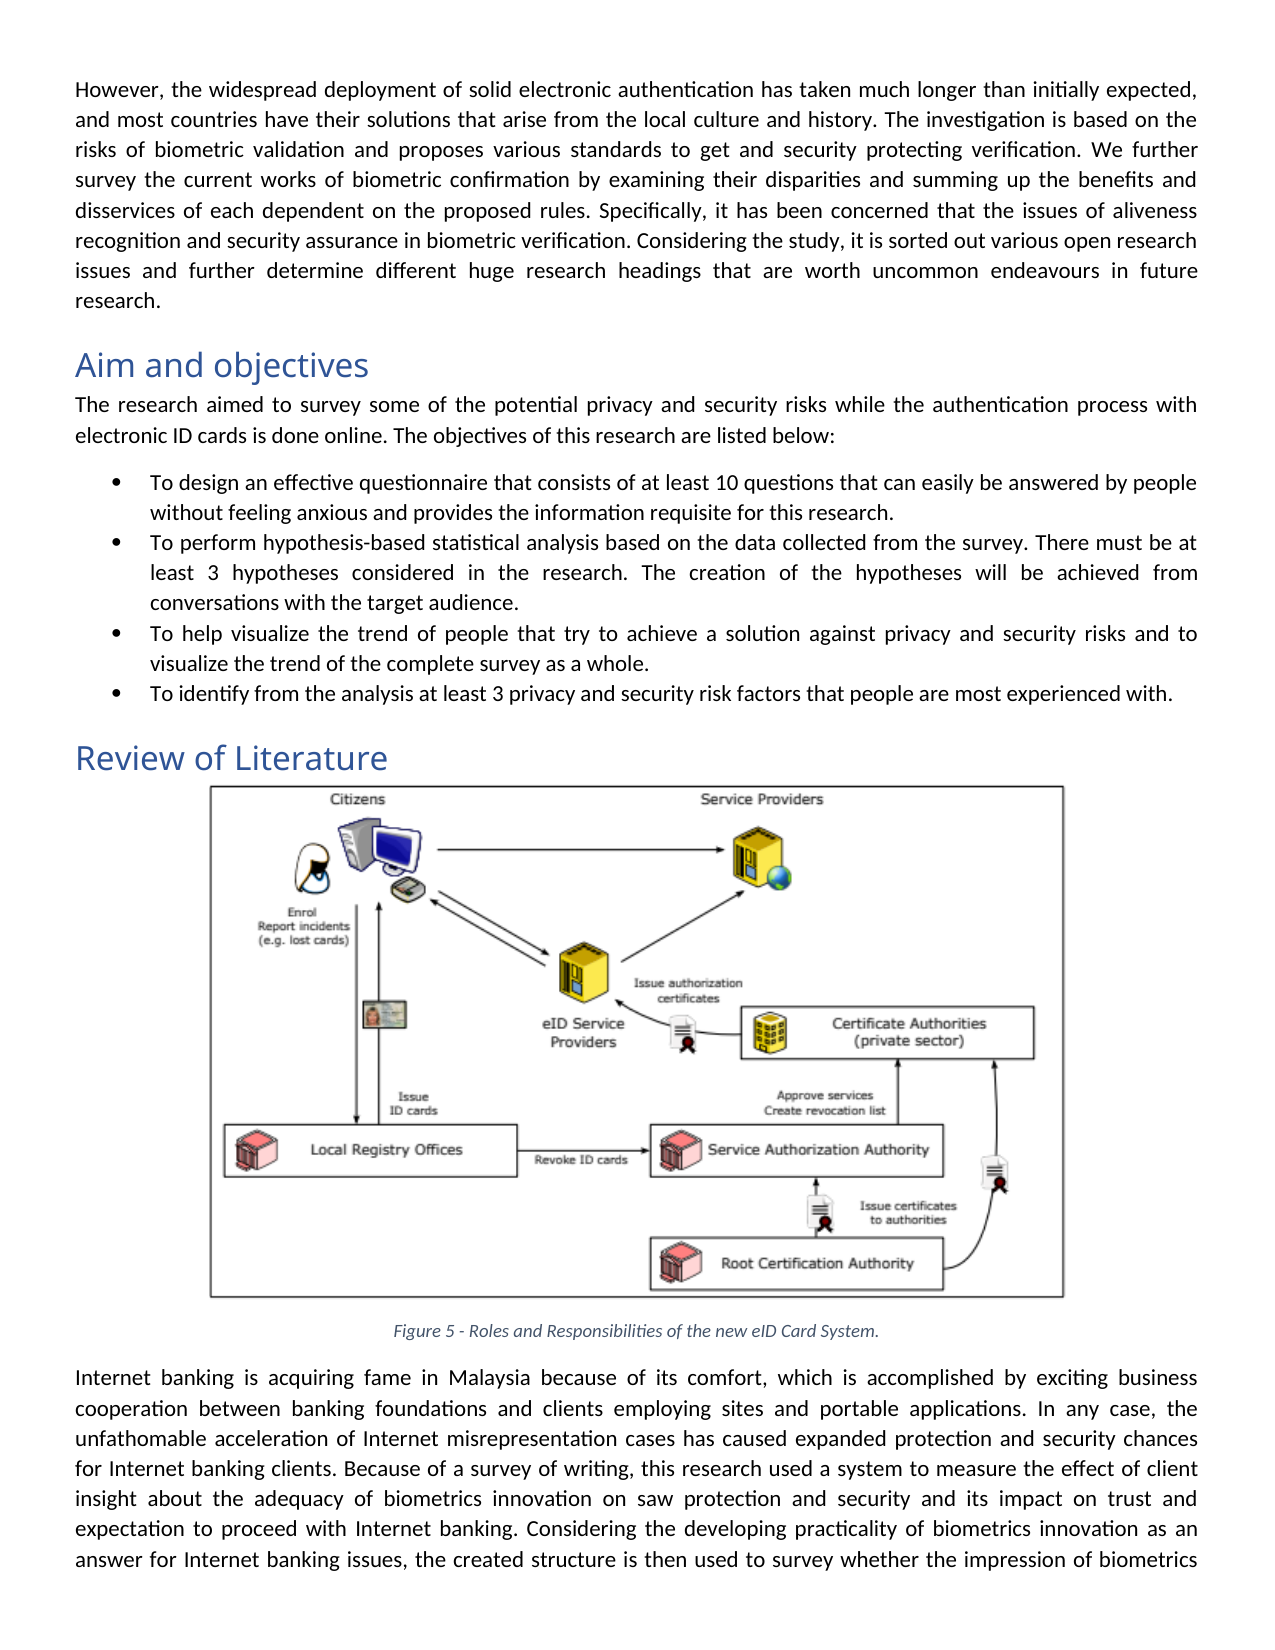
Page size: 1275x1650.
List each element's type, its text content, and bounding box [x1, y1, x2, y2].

picture [209, 783, 1067, 1301]
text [75, 1363, 1200, 1573]
subtitle Review of Literature [75, 734, 1200, 780]
list To help visualize the trend of people that try to achieve a solution against privacy and security risks and to visualize the trend of the complete survey as a whole. [112, 619, 1200, 677]
text However, the widespread deployment of solid electronic authentication has taken much longer than initially expected, and most countries have their solutions that arise from the local culture and history. The investigation is based on the risks of biometric validation and proposes various standards to get and security protecting verification. We further survey the current works of biometric confirmation by examining their disparities and summing up the benefits and disservices of each dependent on the proposed rules. Specifically, it has been concerned that the issues of aliveness recognition and security assurance in biometric verification. Considering the study, it is sorted out various open research issues and further determine different huge research headings that are worth uncommon endeavours in future research. [75, 75, 1200, 314]
text The research aimed to survey some of the potential privacy and security risks while the authentication process with electronic ID cards is done online. The objectives of this research are listed below: [75, 391, 1200, 449]
text Figure 5 - Roles and Responsibilities of the new eID Card System. [75, 1320, 1200, 1343]
list To design an effective questionnaire that consists of at least 10 questions that can easily be answered by people without feeling anxious and provides the information requisite for this research. [112, 468, 1200, 526]
subtitle Aim and objectives [75, 342, 1200, 387]
list To perform hypothesis-based statistical analysis based on the data collected from the survey. There must be at least 3 hypotheses considered in the research. The creation of the hypotheses will be achieved from conversations with the target audience. [112, 528, 1200, 617]
list To identify from the analysis at least 3 privacy and security risk factors that people are most experienced with. [112, 679, 1200, 707]
